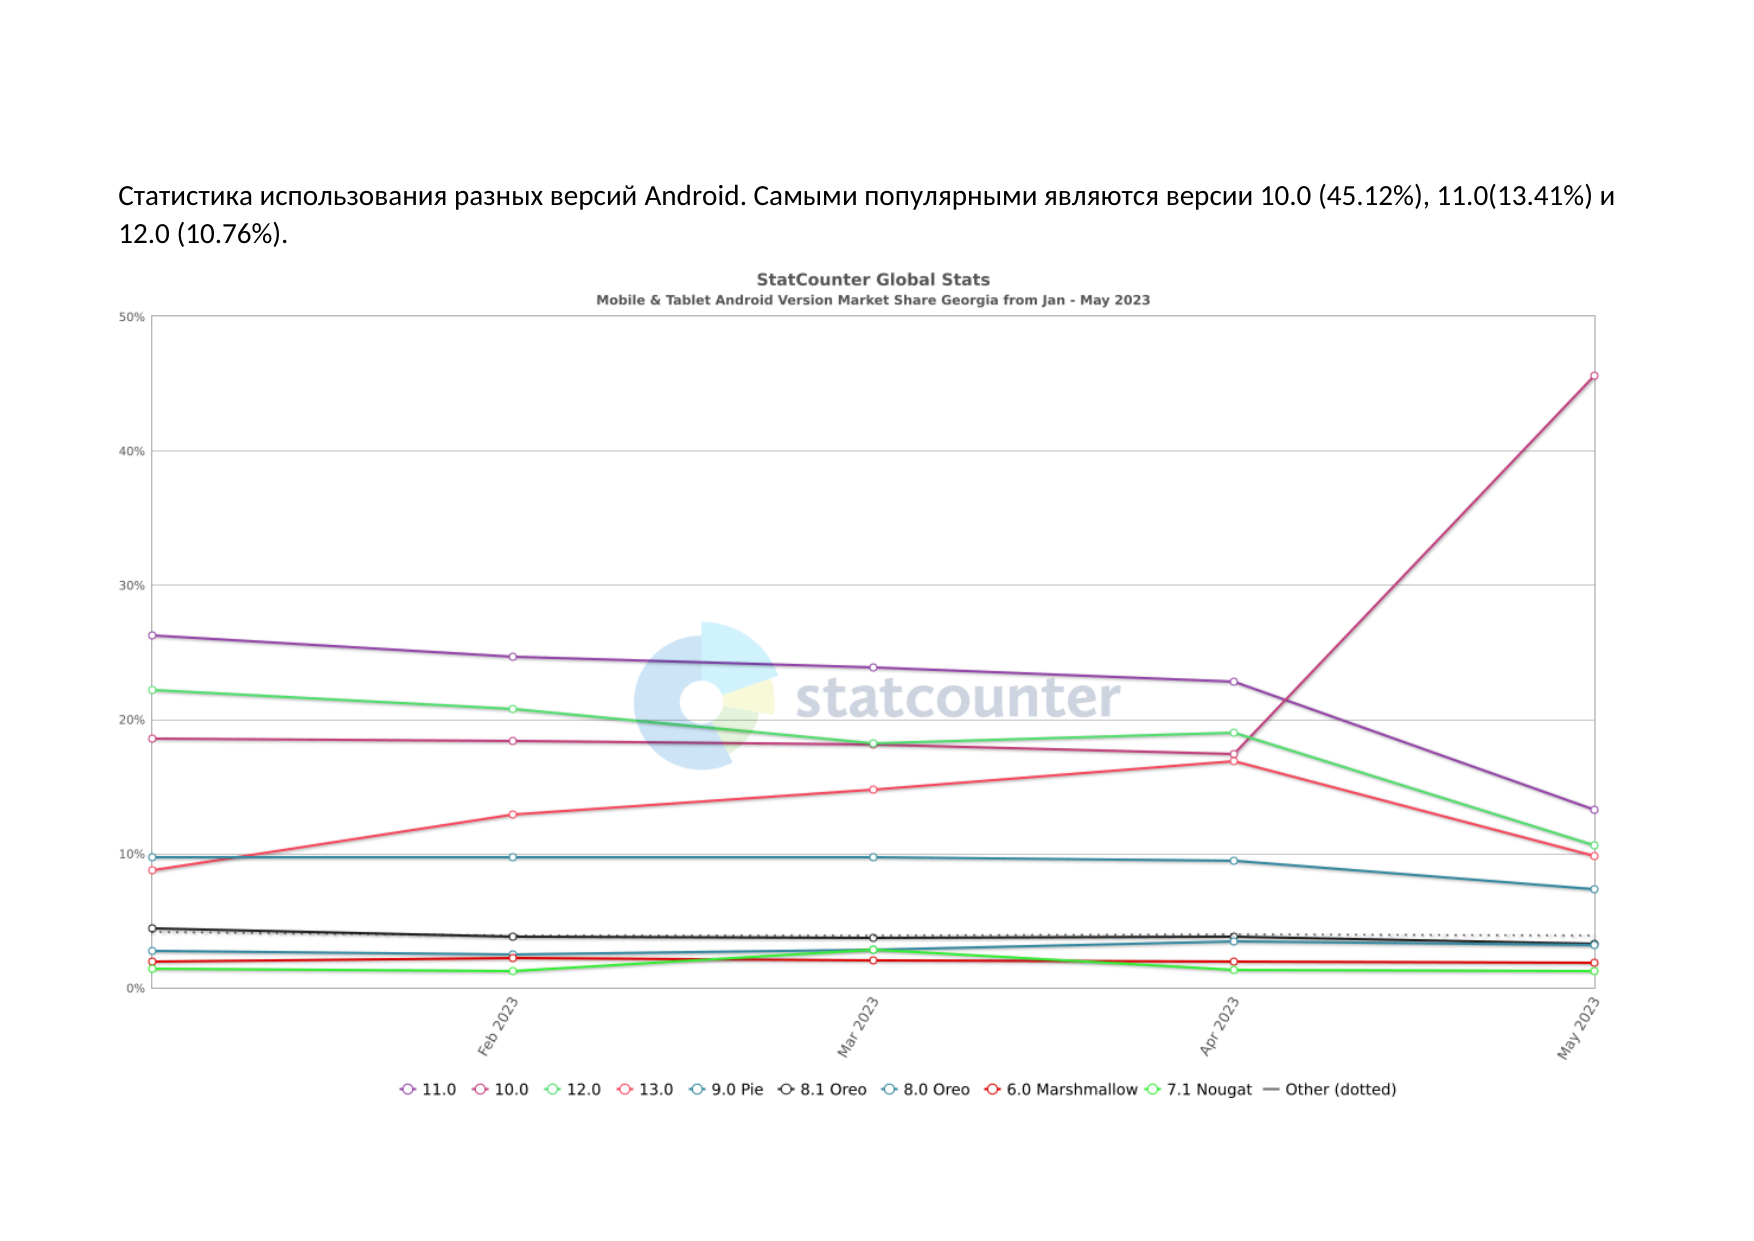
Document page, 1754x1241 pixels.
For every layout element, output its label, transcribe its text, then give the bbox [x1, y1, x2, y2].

picture [118, 269, 1636, 1123]
text Статистика использования разных версий Android. Самыми популярными являются версии 10.0 (45.12%), 11.0(13.41%) и 12.0 (10.76%). [118, 177, 1636, 251]
